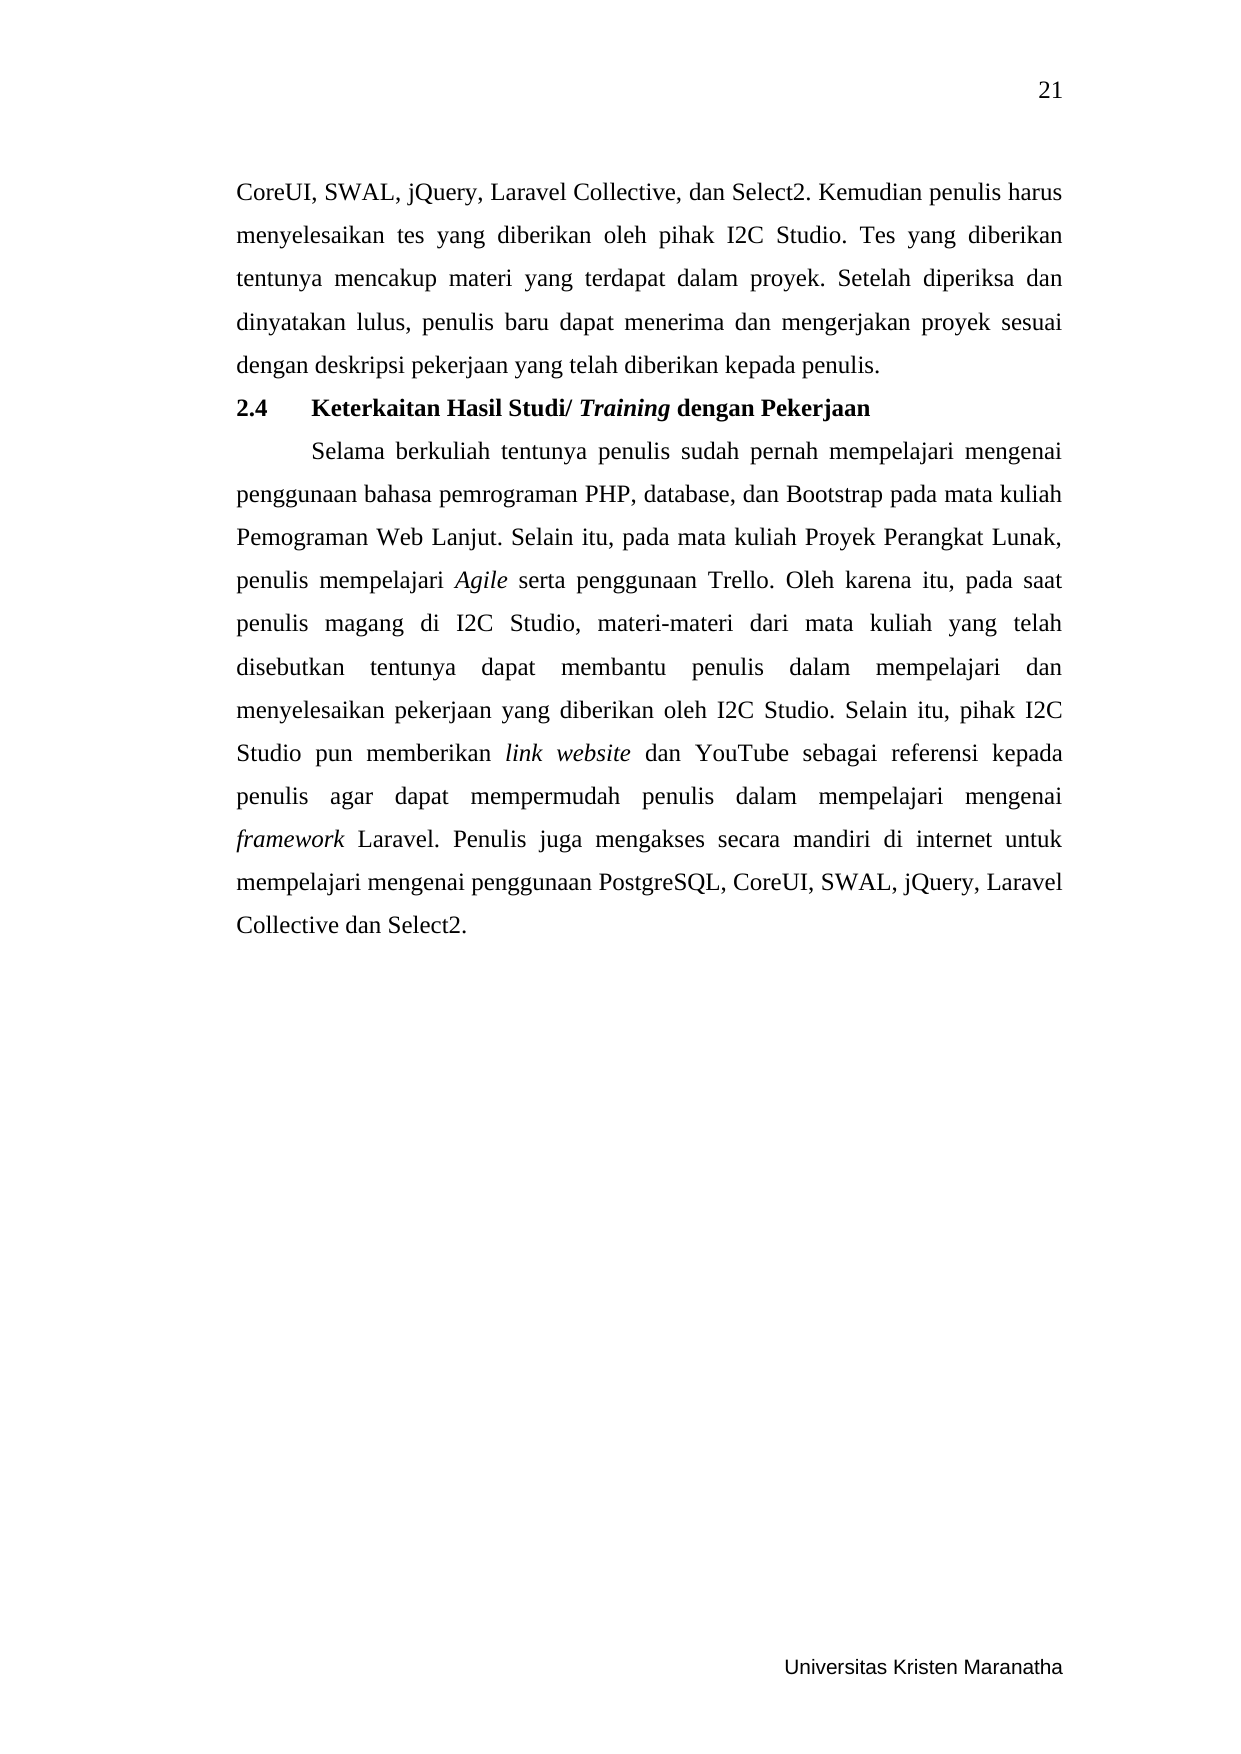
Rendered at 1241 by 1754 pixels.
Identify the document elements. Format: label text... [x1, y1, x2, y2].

subtitle Keterkaitan Hasil Studi/ Training dengan Pekerjaan [236, 393, 1063, 422]
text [236, 177, 1063, 378]
text Selama berkuliah tentunya penulis sudah pernah mempelajari mengenai penggunaan bahasa pemrograman PHP, database, dan Bootstrap pada mata kuliah Pemograman Web Lanjut. Selain itu, pada mata kuliah Proyek Perangkat Lunak, penulis mempelajari Agile serta penggunaan Trello. Oleh karena itu, pada saat penulis magang di I2C Studio, materi-materi dari mata kuliah yang telah disebutkan tentunya dapat membantu penulis dalam mempelajari dan menyelesaikan pekerjaan yang diberikan oleh I2C Studio. Selain itu, pihak I2C Studio pun memberikan link website dan YouTube sebagai referensi kepada penulis agar dapat mempermudah penulis dalam mempelajari mengenai framework Laravel. Penulis juga mengakses secara mandiri di internet untuk mempelajari mengenai penggunaan PostgreSQL, CoreUI, SWAL, jQuery, Laravel Collective dan Select2. [236, 436, 1063, 939]
